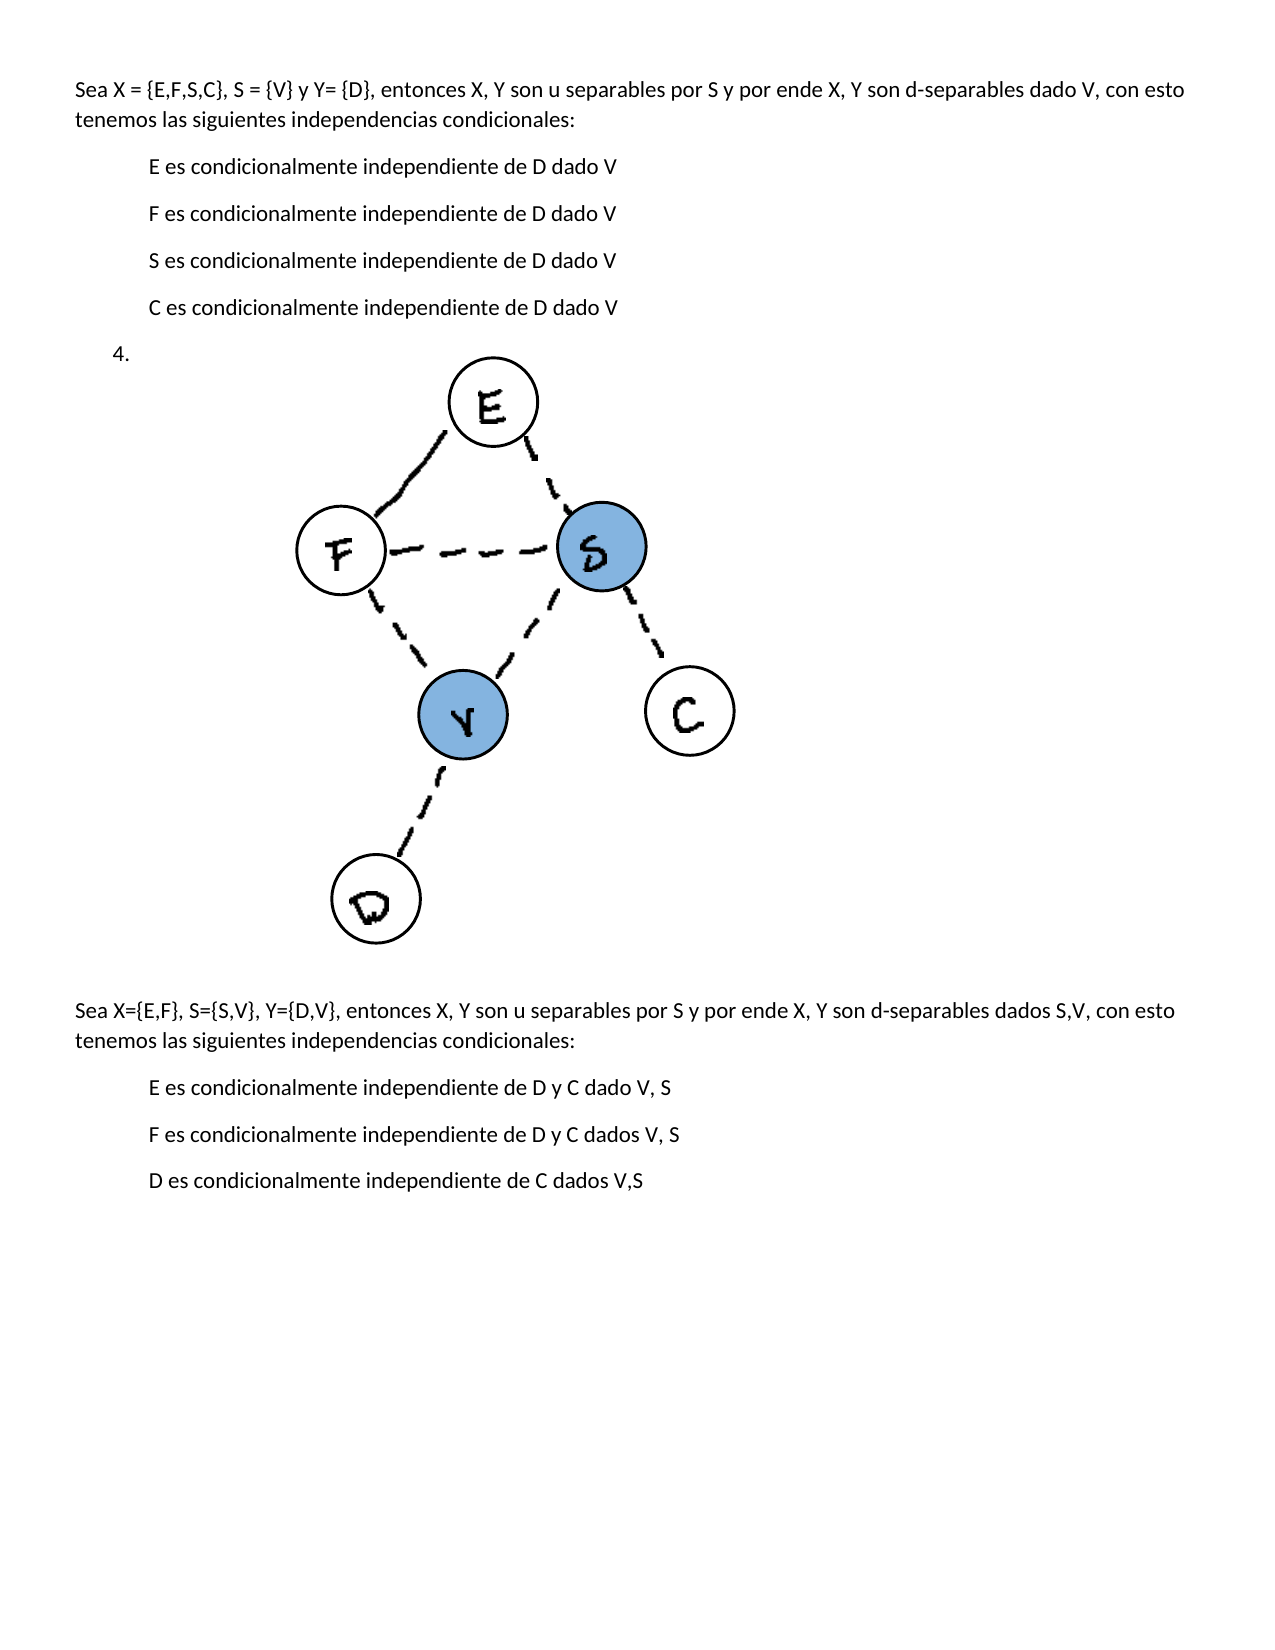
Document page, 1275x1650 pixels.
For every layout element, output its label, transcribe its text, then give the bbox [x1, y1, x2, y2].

picture [368, 430, 572, 679]
text S es condicionalmente independiente de D dado V [75, 246, 1200, 274]
picture [451, 708, 474, 737]
text C es condicionalmente independiente de D dado V [75, 293, 1200, 321]
picture [623, 586, 664, 658]
text D es condicionalmente independiente de C dados V,S [75, 1167, 1200, 1195]
picture [478, 389, 506, 424]
text E es condicionalmente independiente de D dado V [75, 152, 1200, 180]
picture [580, 535, 607, 572]
text Sea X = {E,F,S,C}, S = {V} y Y= {D}, entonces X, Y son u separables por S y por ende X, Y son d-separables dado V, con esto tenemos las siguientes independencias condicionales: [75, 75, 1200, 133]
picture [673, 697, 704, 733]
text F es condicionalmente independiente de D dado V [75, 199, 1200, 227]
text E es condicionalmente independiente de D y C dado V, S [75, 1073, 1200, 1101]
text F es condicionalmente independiente de D y C dados V, S [75, 1120, 1200, 1148]
picture [397, 766, 446, 857]
picture [325, 538, 352, 571]
text Sea X={E,F}, S={S,V}, Y={D,V}, entonces X, Y son u separables por S y por ende X, Y son d-separables dados S,V, con esto tenemos las siguientes independencias condicionales: [75, 996, 1200, 1054]
picture [349, 891, 389, 925]
